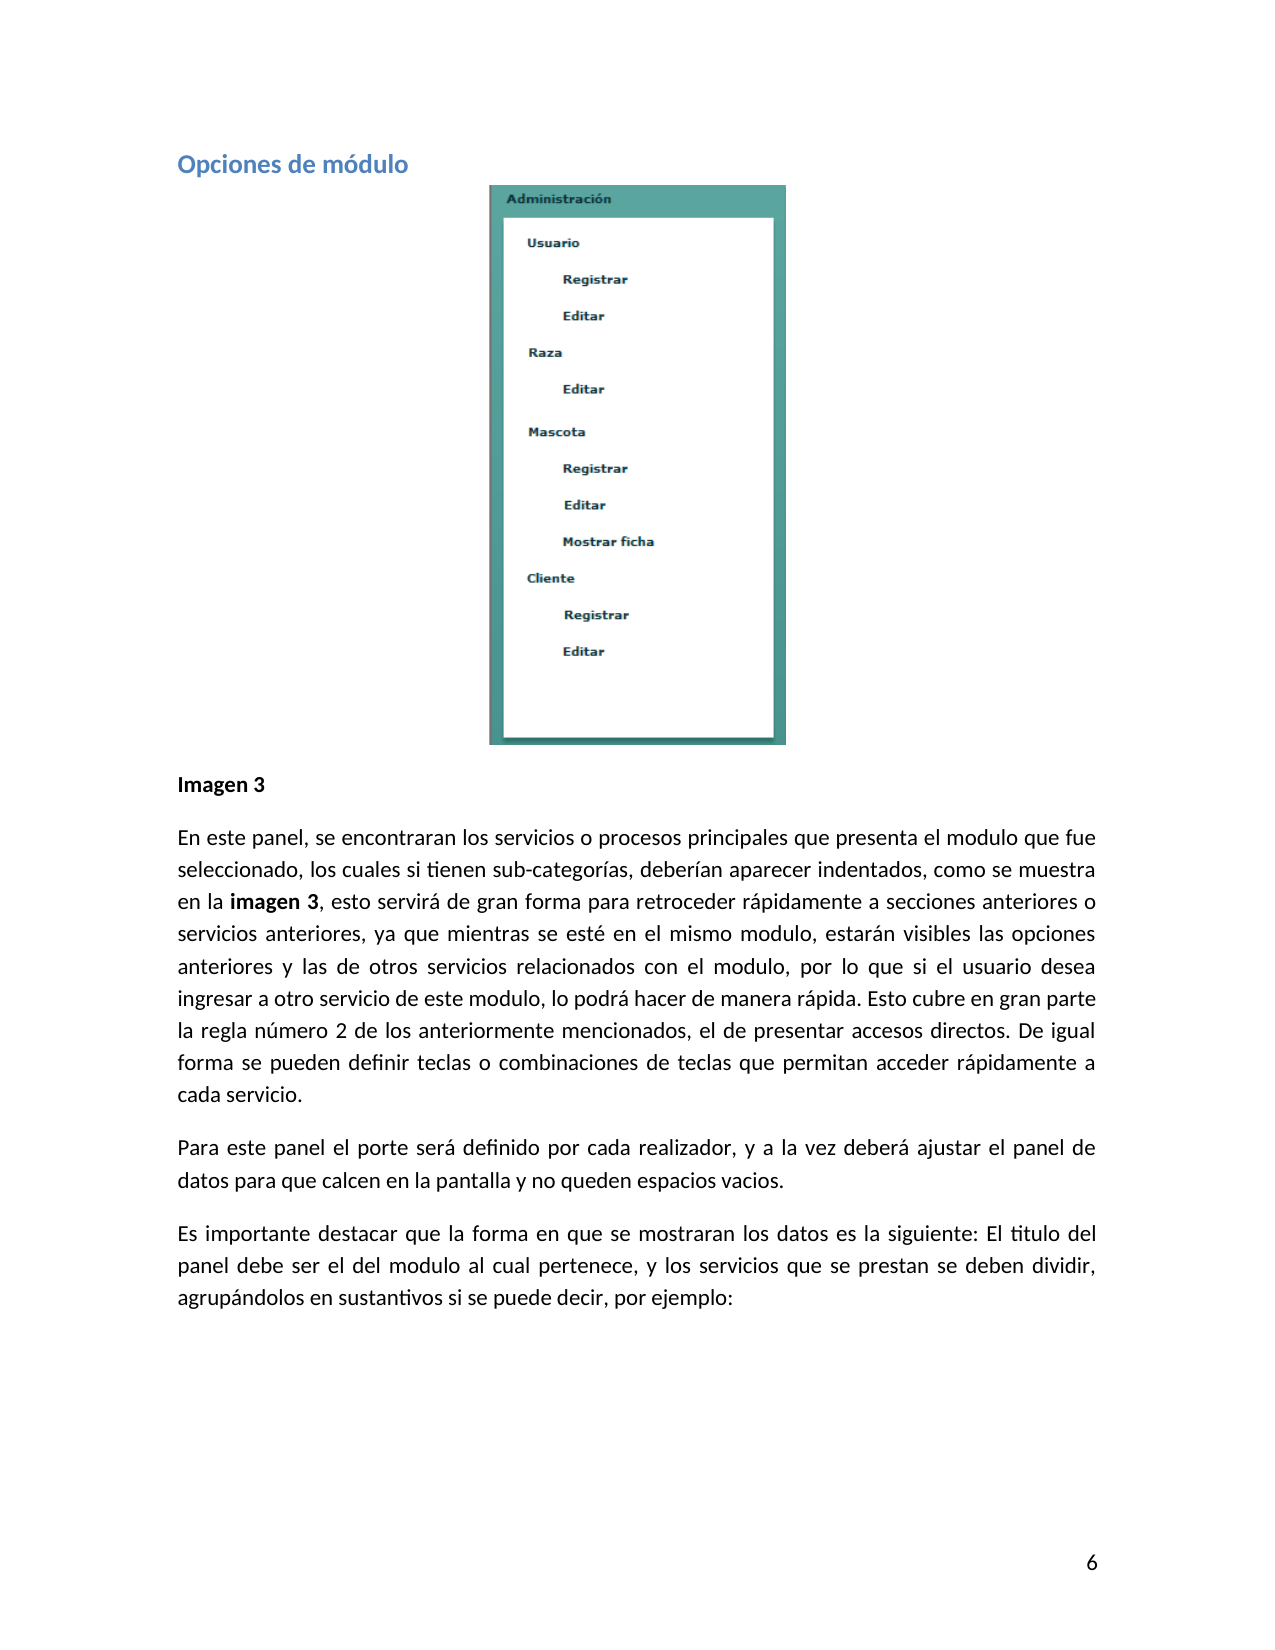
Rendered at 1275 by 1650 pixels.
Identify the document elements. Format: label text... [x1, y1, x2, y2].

picture [489, 185, 786, 745]
text Para este panel el porte será definido por cada realizador, y a la vez deberá ajustar el panel de datos para que calcen en la pantalla y no queden espacios vacios. [177, 1133, 1098, 1194]
subtitle Opciones de módulo [177, 148, 1098, 181]
text Es importante destacar que la forma en que se mostraran los datos es la siguiente: El titulo del panel debe ser el del modulo al cual pertenece, y los servicios que se prestan se deben dividir, agrupándolos en sustantivos si se puede decir, por ejemplo: [177, 1219, 1098, 1311]
text En este panel, se encontraran los servicios o procesos principales que presenta el modulo que fue seleccionado, los cuales si tienen sub-categorías, deberían aparecer indentados, como se muestra en la imagen 3, esto servirá de gran forma para retroceder rápidamente a secciones anteriores o servicios anteriores, ya que mientras se esté en el mismo modulo, estarán visibles las opciones anteriores y las de otros servicios relacionados con el modulo, por lo que si el usuario desea ingresar a otro servicio de este modulo, lo podrá hacer de manera rápida. Esto cubre en gran parte la regla número 2 de los anteriormente mencionados, el de presentar accesos directos. De igual forma se pueden definir teclas o combinaciones de teclas que permitan acceder rápidamente a cada servicio. [177, 823, 1098, 1108]
text Imagen 3 [177, 770, 1098, 798]
